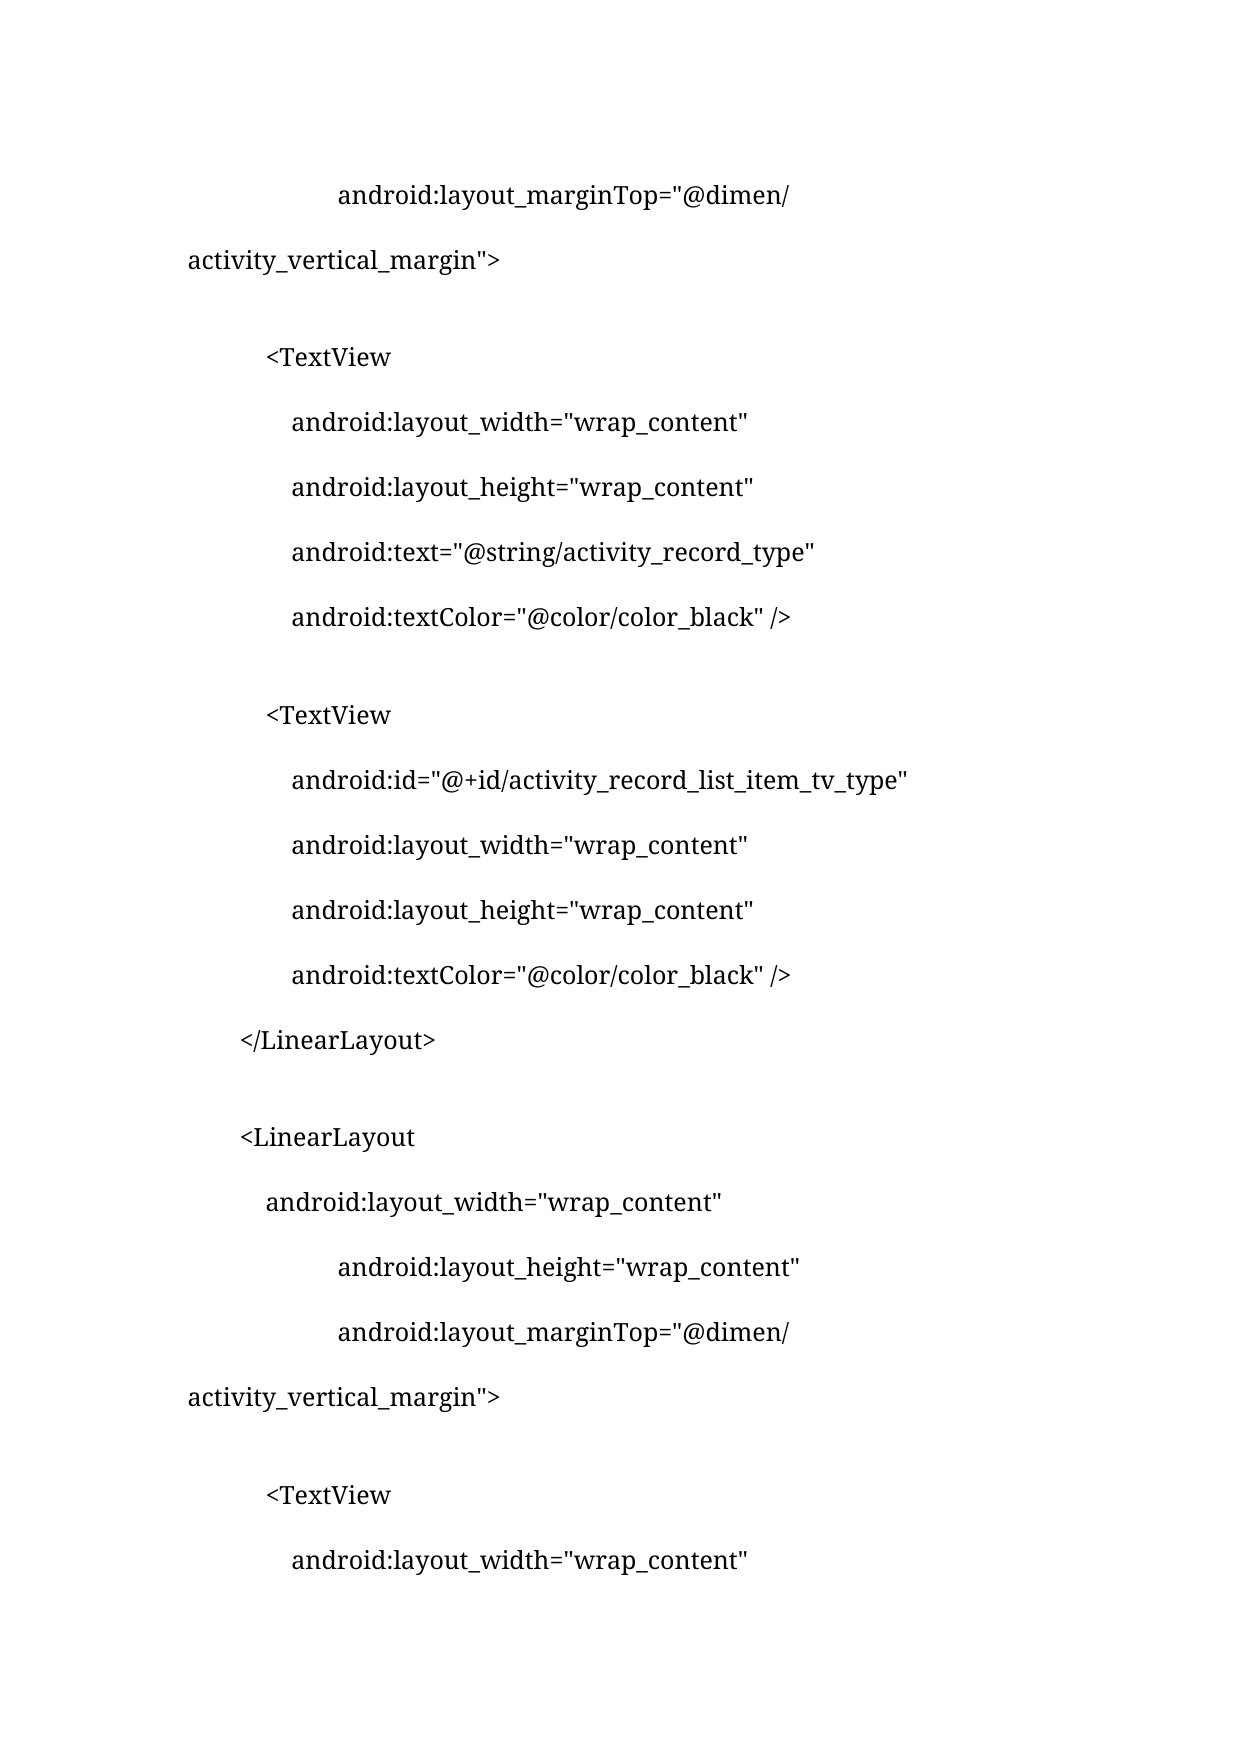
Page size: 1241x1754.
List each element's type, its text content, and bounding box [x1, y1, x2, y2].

text android:textColor="@color/color_black" /> [187, 942, 1053, 1007]
text android:textColor="@color/color_black" /> [187, 584, 1053, 649]
text android:layout_width="wrap_content" [187, 1527, 1053, 1592]
text android:layout_height="wrap_content" [187, 1234, 1053, 1299]
text <TextView [187, 324, 1053, 389]
text android:id="@+id/activity_record_list_item_tv_type" [187, 747, 1053, 812]
text android:layout_height="wrap_content" [187, 454, 1053, 519]
text <TextView [187, 682, 1053, 747]
text android:layout_marginTop="@dimen/activity_vertical_margin"> [187, 162, 1053, 292]
text android:layout_width="wrap_content" [187, 1169, 1053, 1234]
text <TextView [187, 1462, 1053, 1527]
text android:text="@string/activity_record_type" [187, 519, 1053, 584]
text <LinearLayout [187, 1104, 1053, 1169]
text android:layout_marginTop="@dimen/activity_vertical_margin"> [187, 1299, 1053, 1429]
text android:layout_width="wrap_content" [187, 812, 1053, 877]
text </LinearLayout> [187, 1007, 1053, 1072]
text android:layout_height="wrap_content" [187, 877, 1053, 942]
text android:layout_width="wrap_content" [187, 389, 1053, 454]
